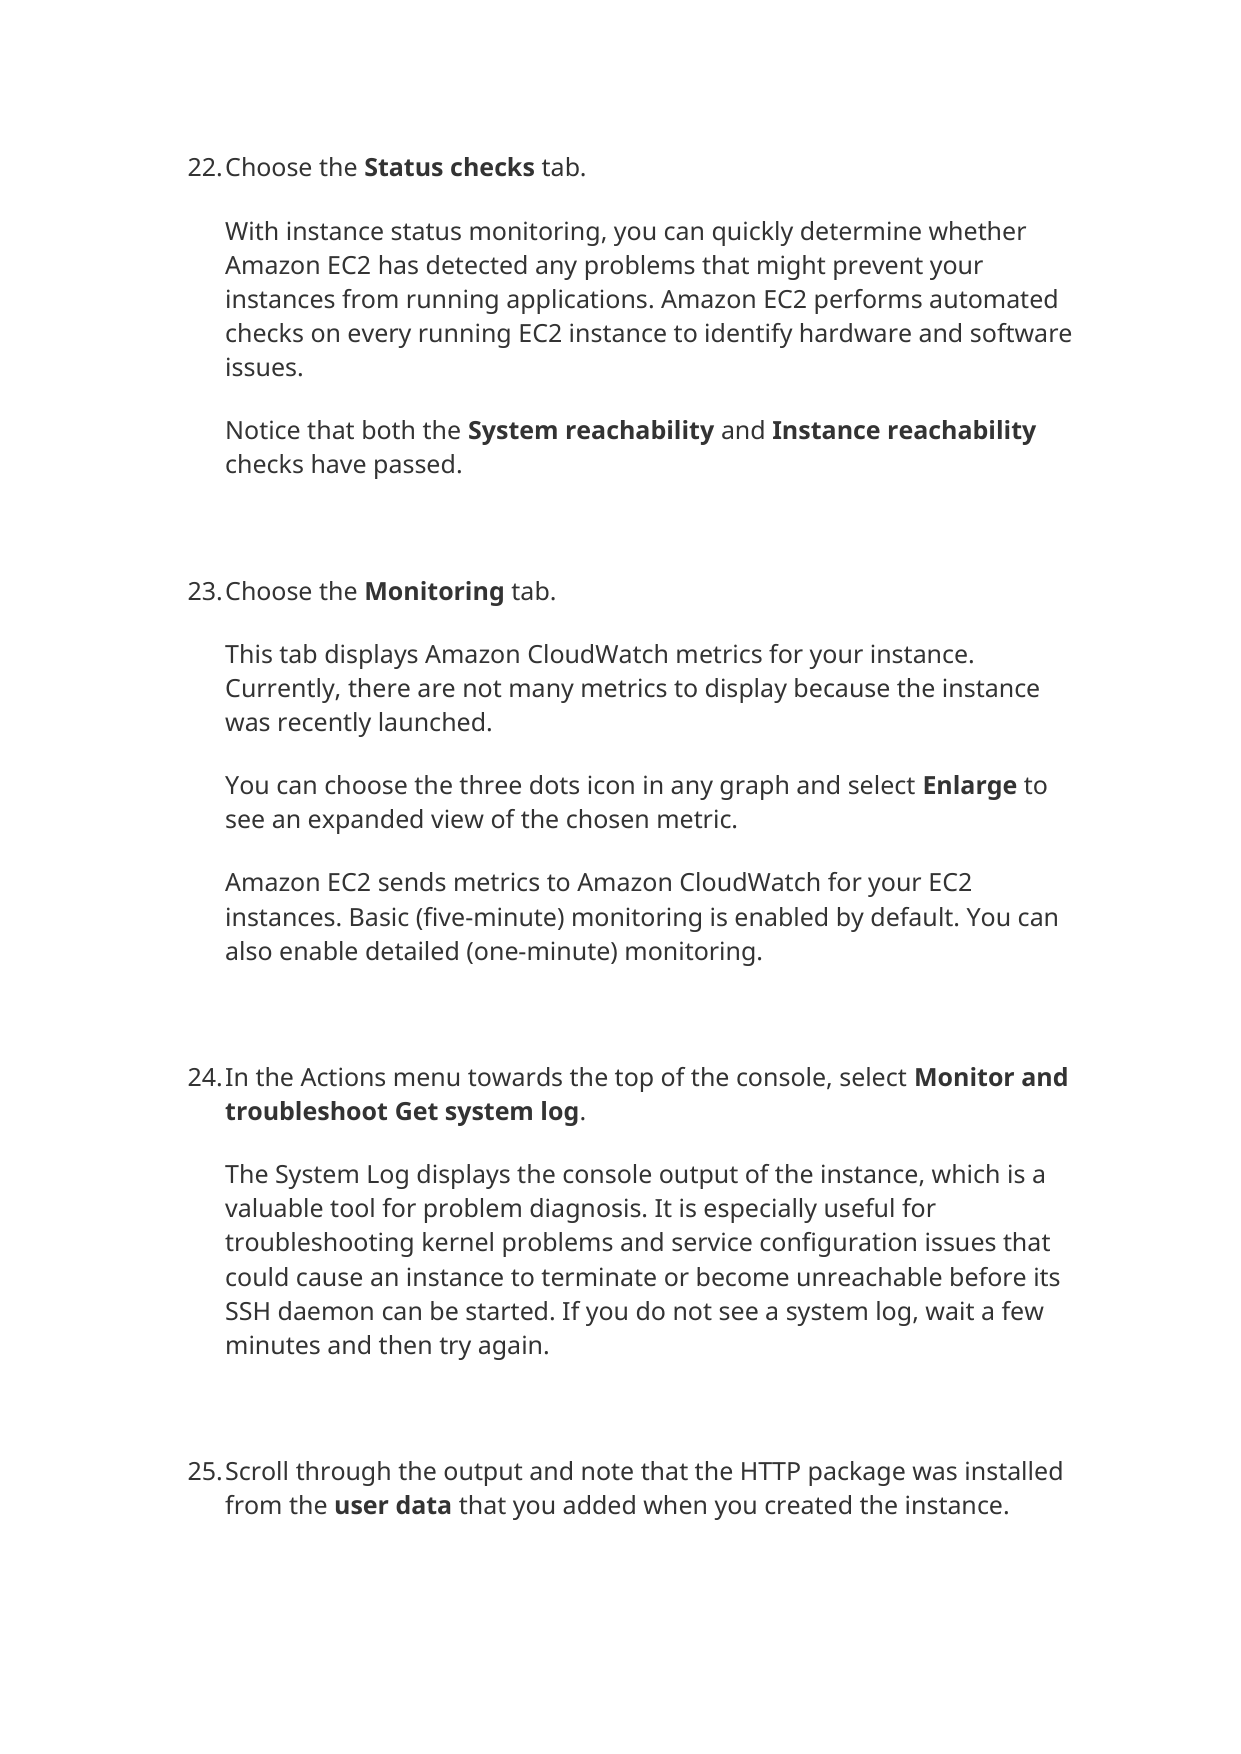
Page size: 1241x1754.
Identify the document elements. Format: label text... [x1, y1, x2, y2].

list Scroll through the output and note that the HTTP package was installed from the user data that you added when you created the instance. [187, 1454, 1090, 1522]
list Choose the Status checks tab. [187, 150, 1090, 184]
text Amazon EC2 sends metrics to Amazon CloudWatch for your EC2 instances. Basic (five-minute) monitoring is enabled by default. You can also enable detailed (one-minute) monitoring. [225, 865, 1090, 967]
text With instance status monitoring, you can quickly determine whether Amazon EC2 has detected any problems that might prevent your instances from running applications. Amazon EC2 performs automated checks on every running EC2 instance to identify hardware and software issues. [225, 213, 1090, 383]
text Notice that both the System reachability and Instance reachability checks have passed. [225, 413, 1090, 481]
list Choose the Monitoring tab. [187, 573, 1090, 607]
text You can choose the three dots icon in any graph and select Enlarge to see an expanded view of the chosen metric. [225, 768, 1090, 836]
list In the Actions menu towards the top of the console, select Monitor and troubleshoot Get system log. [187, 1060, 1090, 1128]
text This tab displays Amazon CloudWatch metrics for your instance. Currently, there are not many metrics to display because the instance was recently launched. [225, 636, 1090, 739]
text The System Log displays the console output of the instance, which is a valuable tool for problem diagnosis. It is especially useful for troubleshooting kernel problems and service configuration issues that could cause an instance to terminate or become unreachable before its SSH daemon can be started. If you do not see a system log, wait a few minutes and then try again. [225, 1157, 1090, 1361]
